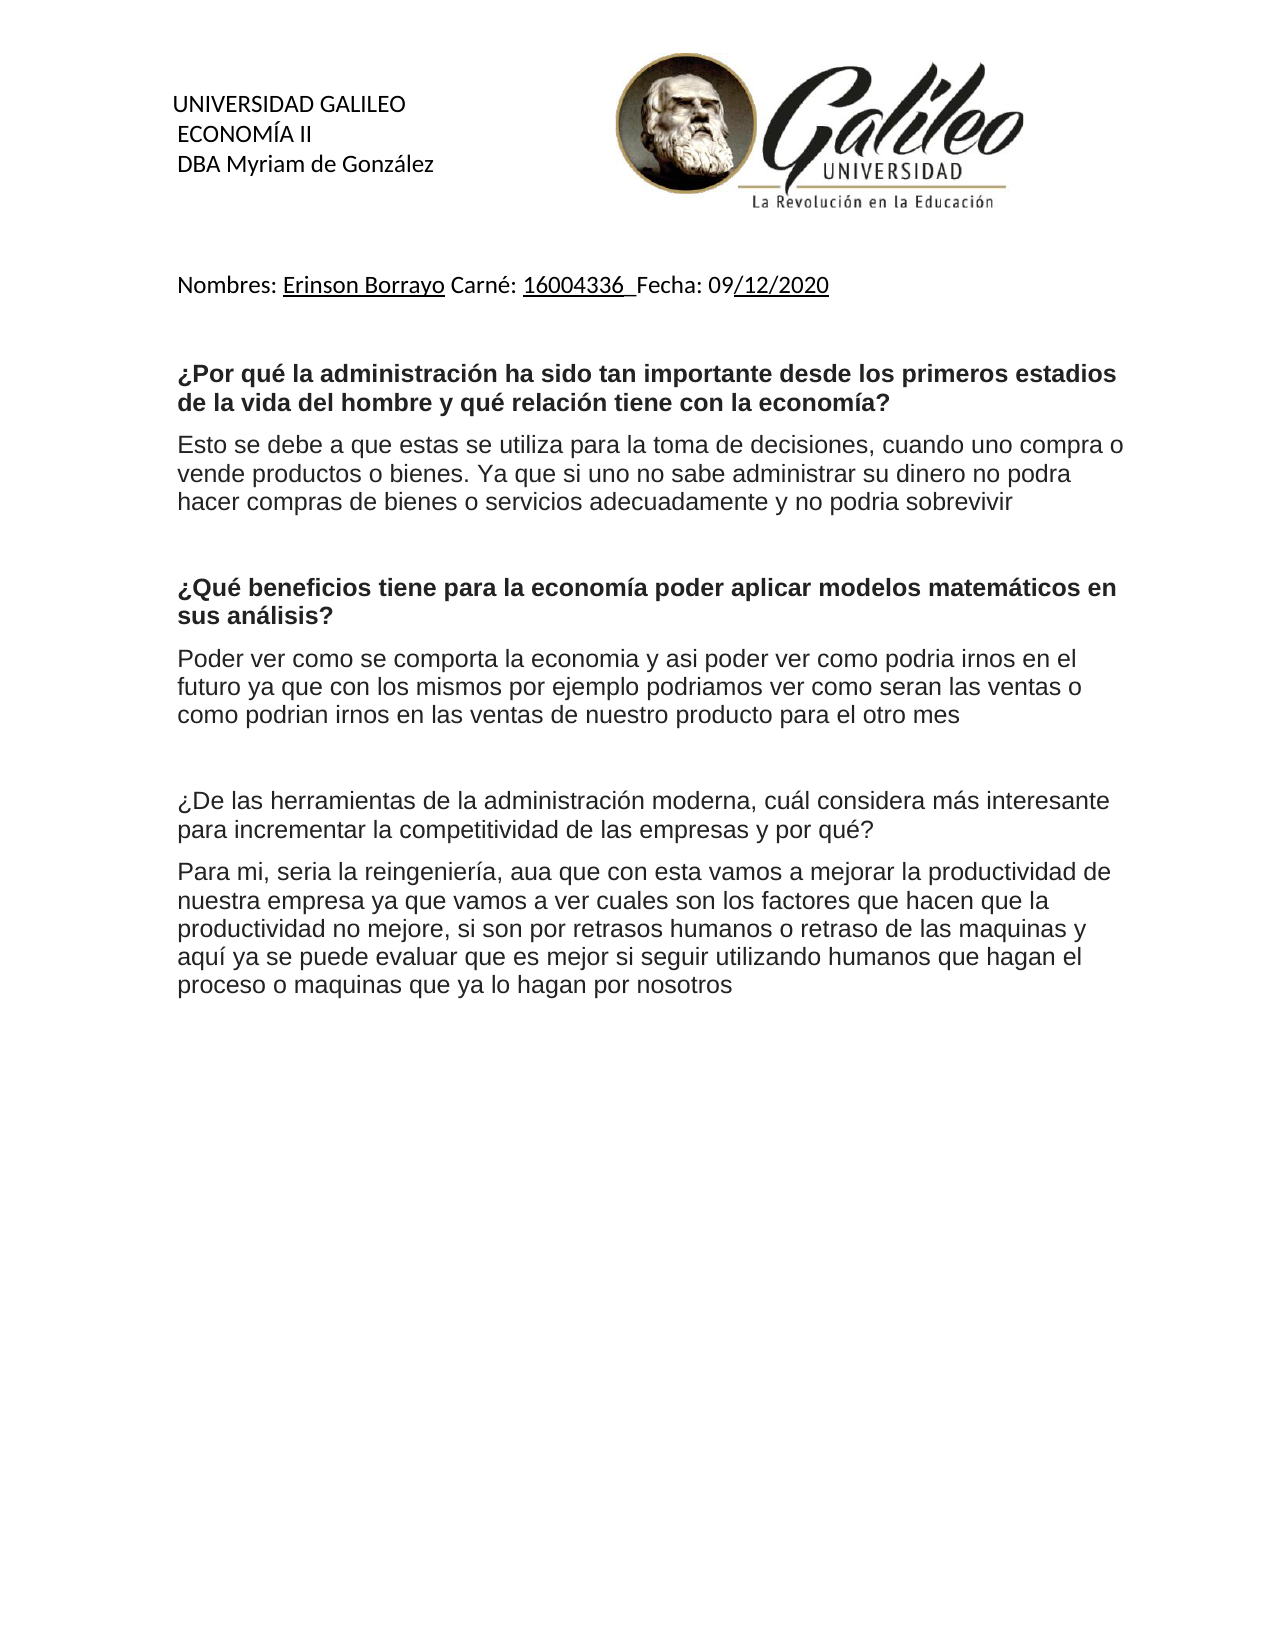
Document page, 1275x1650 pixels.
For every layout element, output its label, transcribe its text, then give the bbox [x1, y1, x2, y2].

text ¿Por qué la administración ha sido tan importante desde los primeros estadios de la vida del hombre y qué relación tiene con la economía? [177, 360, 1125, 417]
text Esto se debe a que estas se utiliza para la toma de decisiones, cuando uno compra o vende productos o bienes. Ya que si uno no sabe administrar su dinero no podra hacer compras de bienes o servicios adecuadamente y no podria sobrevivir [177, 431, 1125, 516]
text ECONOMÍA II [177, 118, 1125, 149]
text Poder ver como se comporta la economia y asi poder ver como podria irnos en el futuro ya que con los mismos por ejemplo podriamos ver como seran las ventas o como podrian irnos en las ventas de nuestro producto para el otro mes [177, 645, 1125, 729]
text ¿Qué beneficios tiene para la economía poder aplicar modelos matemáticos en sus análisis? [177, 574, 1125, 630]
text Nombres: Erinson Borrayo Carné: 16004336_Fecha: 09/12/2020 [177, 269, 1125, 299]
picture [615, 179, 1024, 208]
text DBA Myriam de González [177, 149, 1125, 179]
text Para mi, seria la reingeniería, aua que con esta vamos a mejorar la productividad de nuestra empresa ya que vamos a ver cuales son los factores que hacen que la productividad no mejore, si son por retrasos humanos o retraso de las maquinas y aquí ya se puede evaluar que es mejor si seguir utilizando humanos que hagan el proceso o maquinas que ya lo hagan por nosotros [177, 858, 1125, 999]
text ¿De las herramientas de la administración moderna, cuál considera más interesante para incrementar la competitividad de las empresas y por qué? [177, 787, 1125, 843]
text UNIVERSIDAD GALILEO [150, 88, 1098, 118]
picture [615, 53, 1024, 88]
